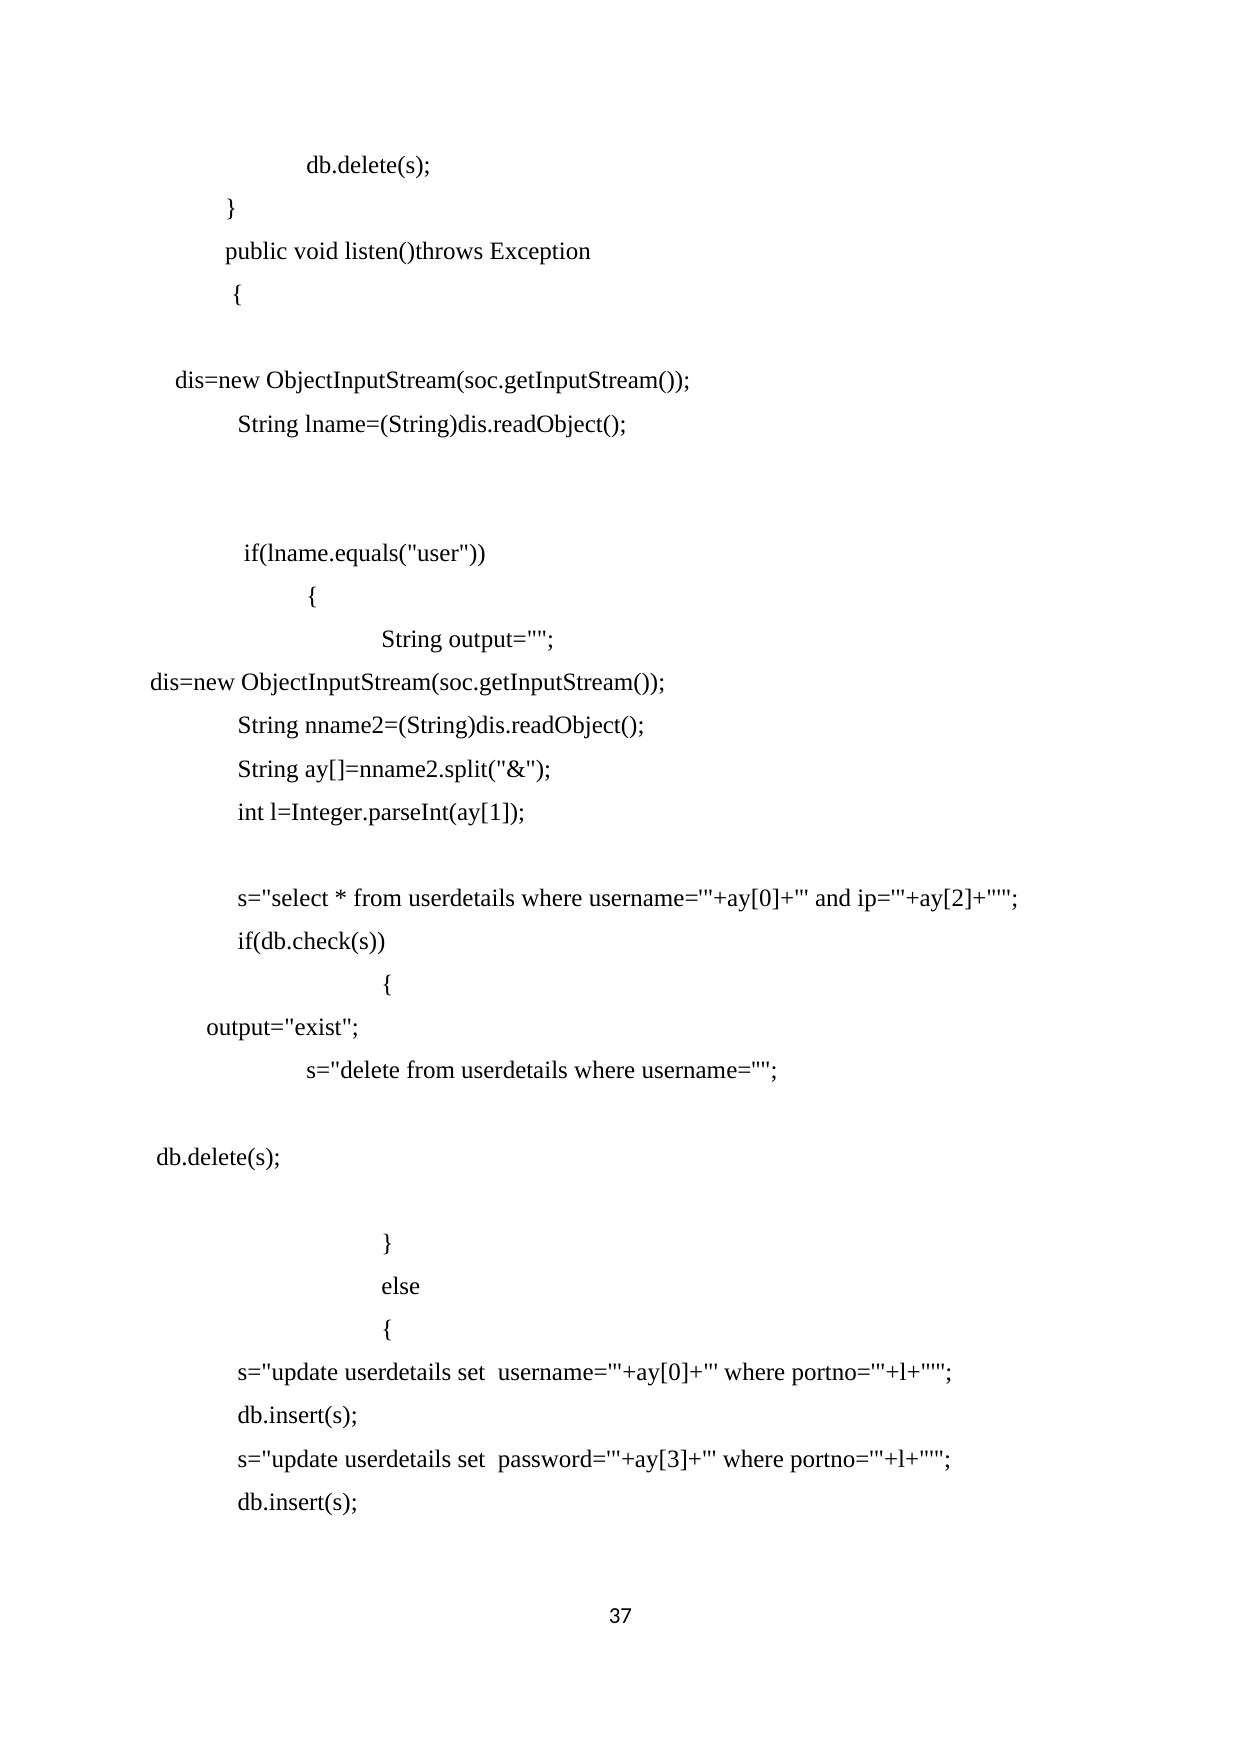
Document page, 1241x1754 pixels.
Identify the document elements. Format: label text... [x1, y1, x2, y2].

text if(lname.equals("user")) [150, 538, 1090, 567]
text { [150, 581, 1090, 610]
text s="update userdetails set password='"+ay[3]+"' where portno='"+l+"'"; [150, 1444, 1090, 1472]
text { [150, 1314, 1090, 1343]
text public void listen()throws Exception [150, 236, 1090, 265]
text } [150, 1228, 1090, 1257]
text output="exist"; [150, 1012, 1090, 1041]
text if(db.check(s)) [150, 926, 1090, 955]
text } [150, 193, 1090, 222]
text String nname2=(String)dis.readObject(); [150, 711, 1090, 739]
text else [150, 1271, 1090, 1300]
text s="delete from userdetails where username=''"; [150, 1056, 1090, 1084]
text { [150, 969, 1090, 998]
text int l=Integer.parseInt(ay[1]); [150, 797, 1090, 826]
text String output=""; [150, 624, 1090, 653]
text s="select * from userdetails where username='"+ay[0]+"' and ip='"+ay[2]+"'"; [150, 883, 1090, 912]
text dis=new ObjectInputStream(soc.getInputStream()); [150, 667, 1090, 696]
text s="update userdetails set username='"+ay[0]+"' where portno='"+l+"'"; [150, 1357, 1090, 1386]
text db.insert(s); [150, 1487, 1090, 1516]
text db.delete(s); [150, 150, 1090, 179]
text dis=new ObjectInputStream(soc.getInputStream()); [150, 366, 1090, 394]
text { [150, 279, 1090, 308]
text String ay[]=nname2.split("&"); [150, 754, 1090, 782]
text db.delete(s); [150, 1142, 1090, 1171]
text String lname=(String)dis.readObject(); [150, 409, 1090, 437]
text db.insert(s); [150, 1401, 1090, 1429]
